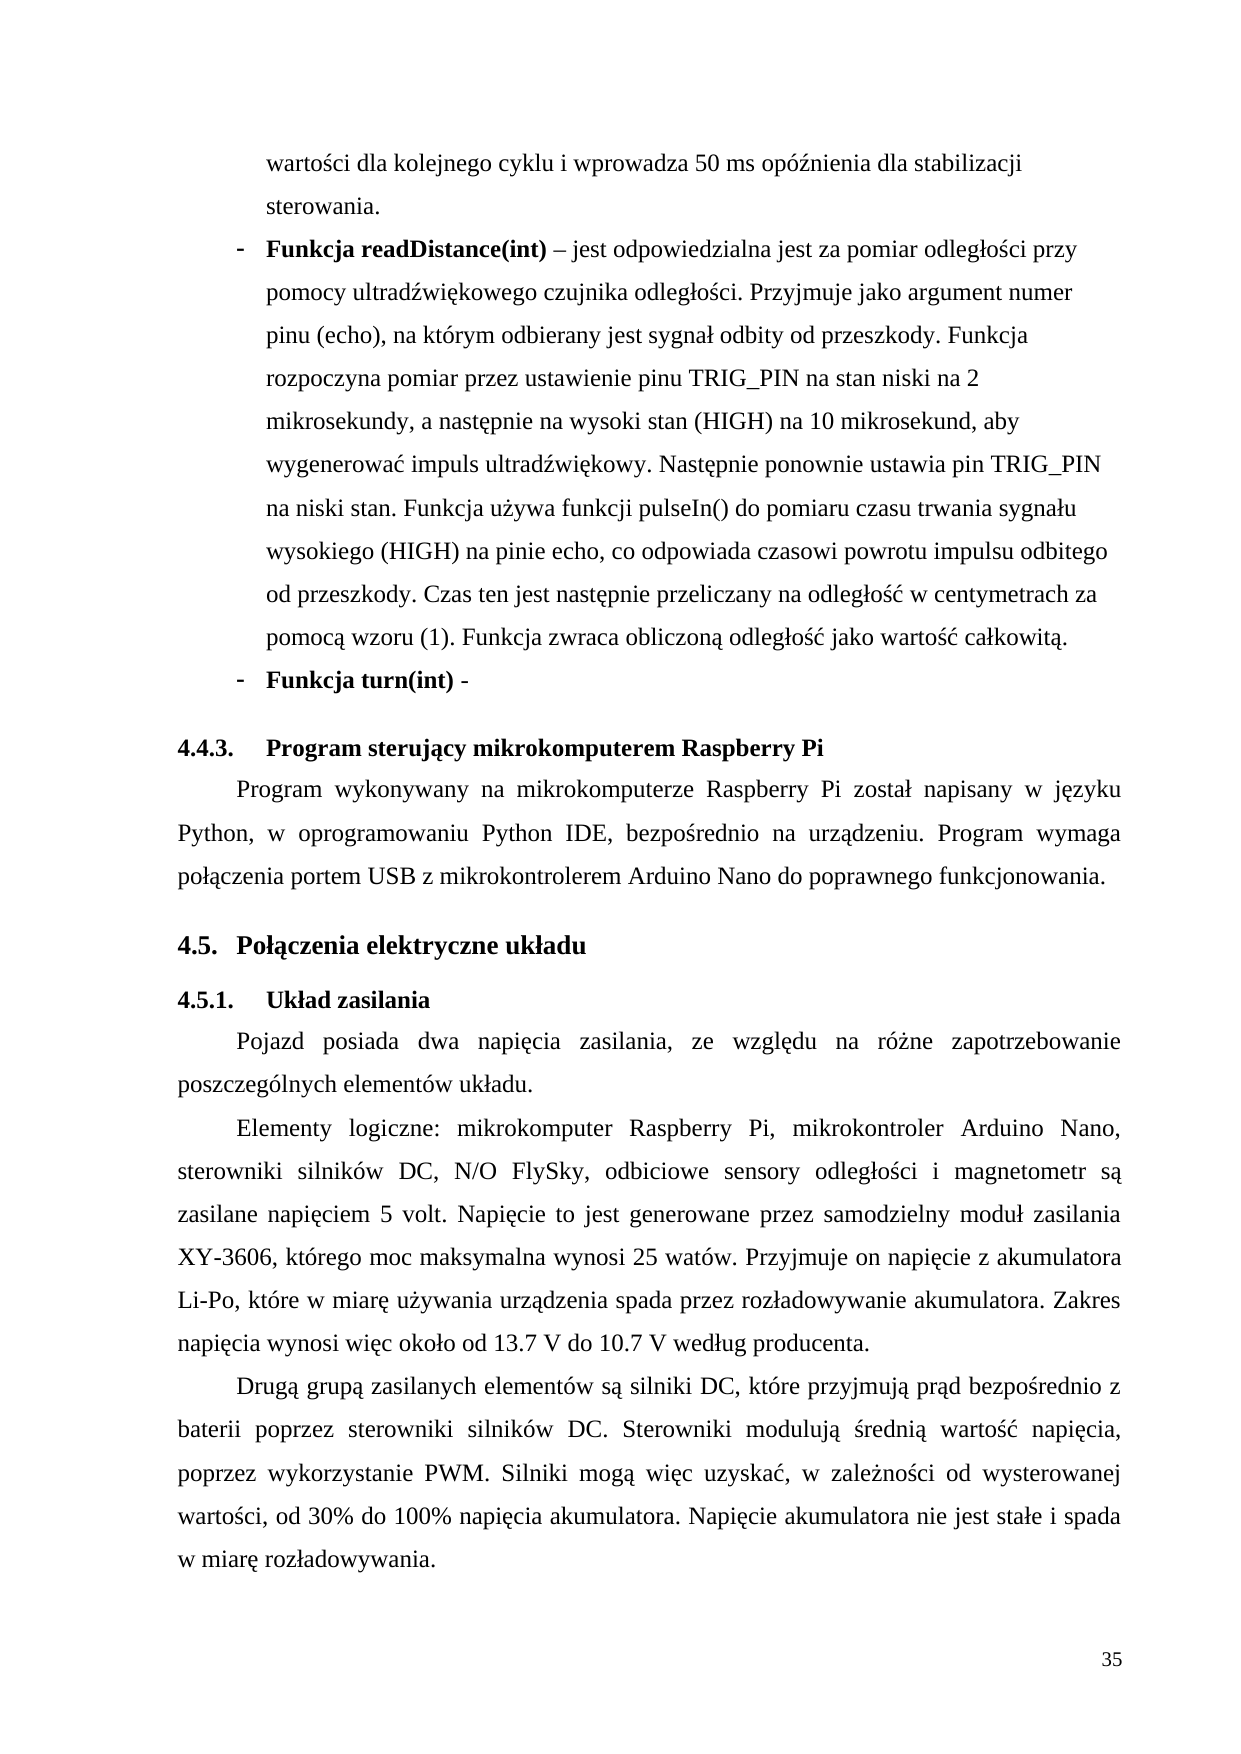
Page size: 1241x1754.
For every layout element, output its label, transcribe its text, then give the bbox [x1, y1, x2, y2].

list Funkcja turn(int) - [236, 665, 1122, 694]
text Połączenia elektryczne układu [177, 929, 1122, 960]
list Funkcja readDistance(int) – jest odpowiedzialna jest za pomiar odległości przy pomocy ultradźwiękowego czujnika odległości. Przyjmuje jako argument numer pinu (echo), na którym odbierany jest sygnał odbity od przeszkody. Funkcja rozpoczyna pomiar przez ustawienie pinu TRIG_PIN na stan niski na 2 mikrosekundy, a następnie na wysoki stan (HIGH) na 10 mikrosekund, aby wygenerować impuls ultradźwiękowy. Następnie ponownie ustawia pin TRIG_PIN na niski stan. Funkcja używa funkcji pulseIn() do pomiaru czasu trwania sygnału wysokiego (HIGH) na pinie echo, co odpowiada czasowi powrotu impulsu odbitego od przeszkody. Czas ten jest następnie przeliczany na odległość w centymetrach za pomocą wzoru (1). Funkcja zwraca obliczoną odległość jako wartość całkowitą. [236, 234, 1122, 651]
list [236, 148, 1122, 219]
text Program sterujący mikrokomputerem Raspberry Pi [177, 733, 1122, 762]
text Układ zasilania [177, 985, 1122, 1014]
text Drugą grupą zasilanych elementów są silniki DC, które przyjmują prąd bezpośrednio z baterii poprzez sterowniki silników DC. Sterowniki modulują średnią wartość napięcia, poprzez wykorzystanie PWM. Silniki mogą więc uzyskać, w zależności od wysterowanej wartości, od 30% do 100% napięcia akumulatora. Napięcie akumulatora nie jest stałe i spada w miarę rozładowywania. [177, 1371, 1122, 1573]
text Program wykonywany na mikrokomputerze Raspberry Pi został napisany w języku Python, w oprogramowaniu Python IDE, bezpośrednio na urządzeniu. Program wymaga połączenia portem USB z mikrokontrolerem Arduino Nano do poprawnego funkcjonowania. [177, 774, 1122, 889]
text Pojazd posiada dwa napięcia zasilania, ze względu na różne zapotrzebowanie poszczególnych elementów układu. [177, 1026, 1122, 1098]
text Elementy logiczne: mikrokomputer Raspberry Pi, mikrokontroler Arduino Nano, sterowniki silników DC, N/O FlySky, odbiciowe sensory odległości i magnetometr są zasilane napięciem 5 volt. Napięcie to jest generowane przez samodzielny moduł zasilania XY-3606, którego moc maksymalna wynosi 25 watów. Przyjmuje on napięcie z akumulatora Li-Po, które w miarę używania urządzenia spada przez rozładowywanie akumulatora. Zakres napięcia wynosi więc około od 13.7 V do 10.7 V według producenta. [177, 1113, 1122, 1357]
